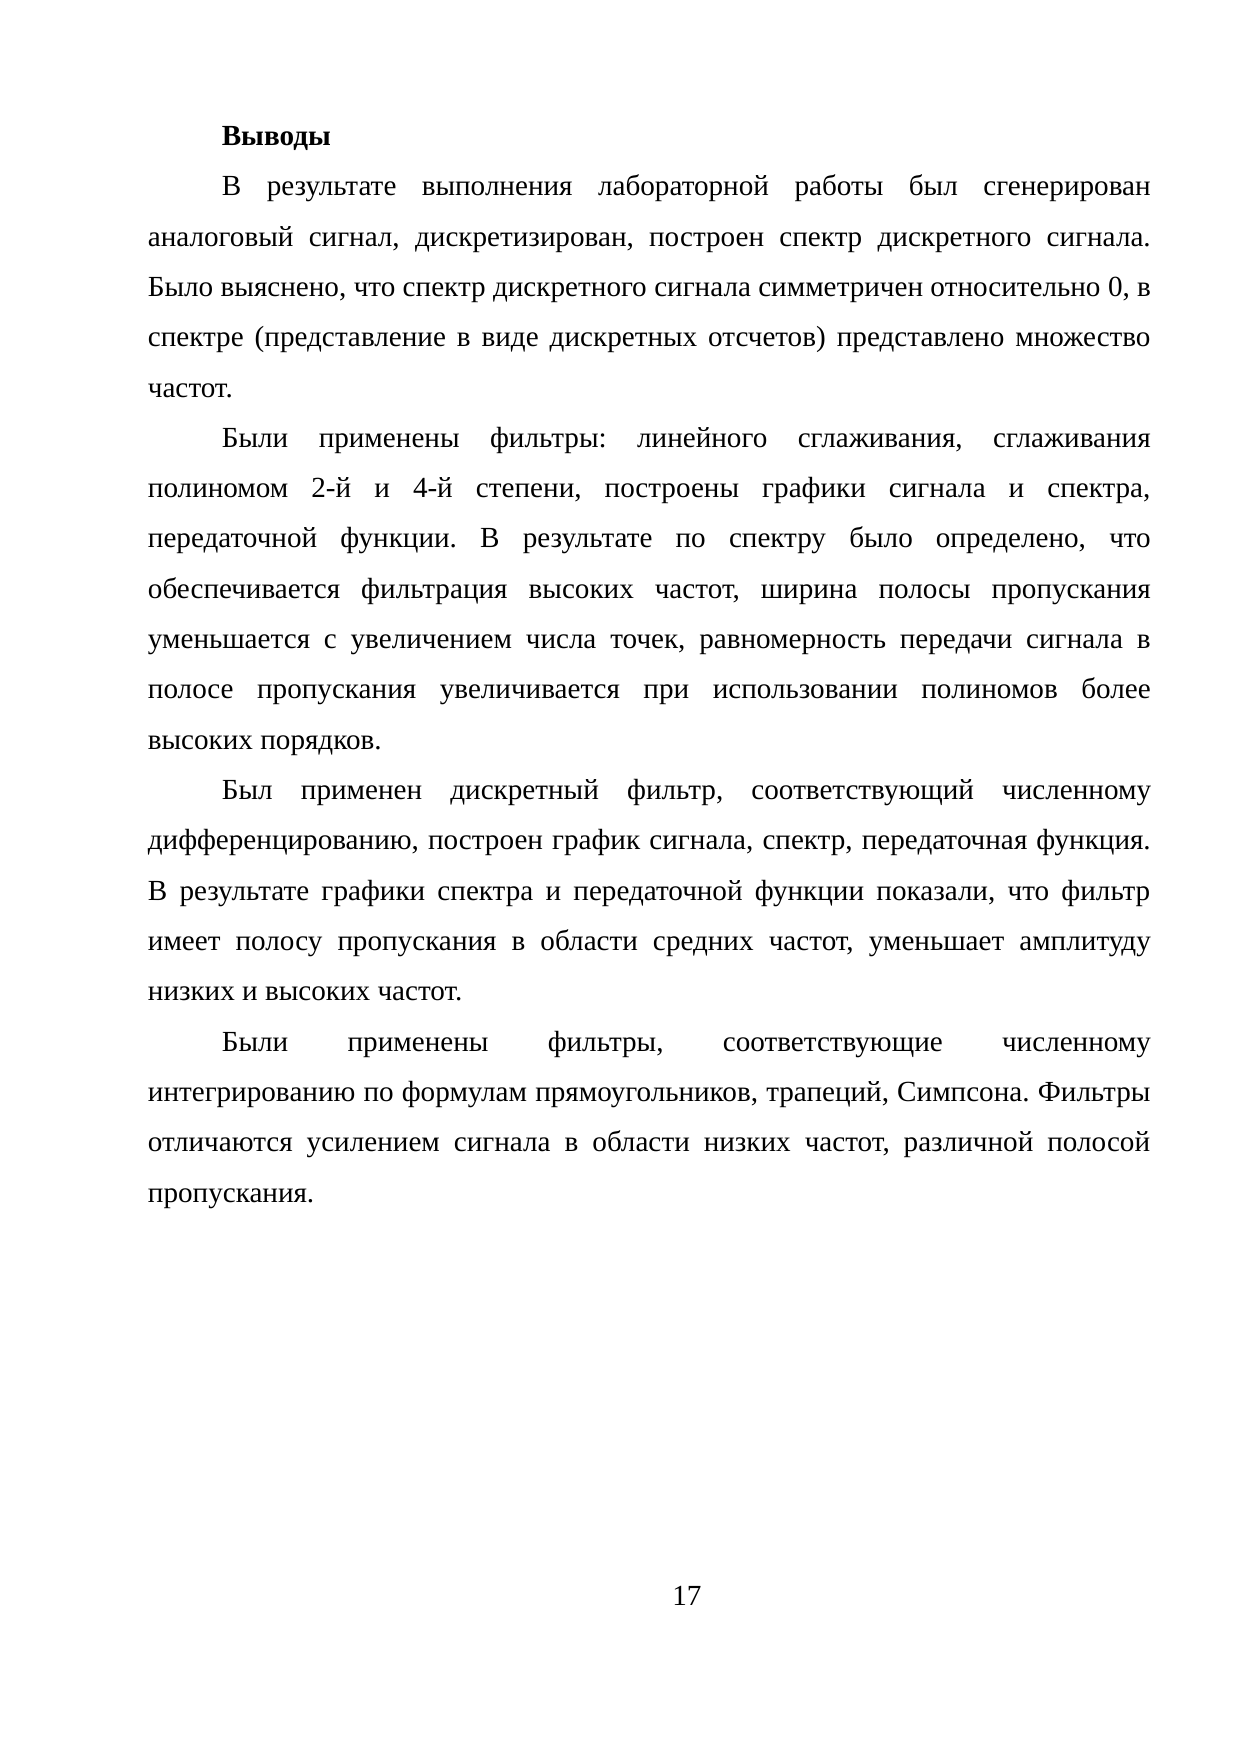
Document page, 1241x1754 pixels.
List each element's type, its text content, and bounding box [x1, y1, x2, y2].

text В результате выполнения лабораторной работы был сгенерирован аналоговый сигнал, дискретизирован, построен спектр дискретного сигнала. Было выяснено, что спектр дискретного сигнала симметричен относительно 0, в спектре (представление в виде дискретных отсчетов) представлено множество частот. [148, 168, 1152, 403]
text Были применены фильтры, соответствующие численному интегрированию по формулам прямоугольников, трапеций, Симпсона. Фильтры отличаются усилением сигнала в области низких частот, различной полосой пропускания. [148, 1024, 1152, 1208]
text Были применены фильтры: линейного сглаживания, сглаживания полиномом 2-й и 4-й степени, построены графики сигнала и спектра, передаточной функции. В результате по спектру было определено, что обеспечивается фильтрация высоких частот, ширина полосы пропускания уменьшается с увеличением числа точек, равномерность передачи сигнала в полосе пропускания увеличивается при использовании полиномов более высоких порядков. [148, 420, 1152, 755]
text Был применен дискретный фильтр, соответствующий численному дифференцированию, построен график сигнала, спектр, передаточная функция. В результате графики спектра и передаточной функции показали, что фильтр имеет полосу пропускания в области средних частот, уменьшает амплитуду низких и высоких частот. [148, 772, 1152, 1007]
subtitle Выводы [148, 118, 1152, 152]
